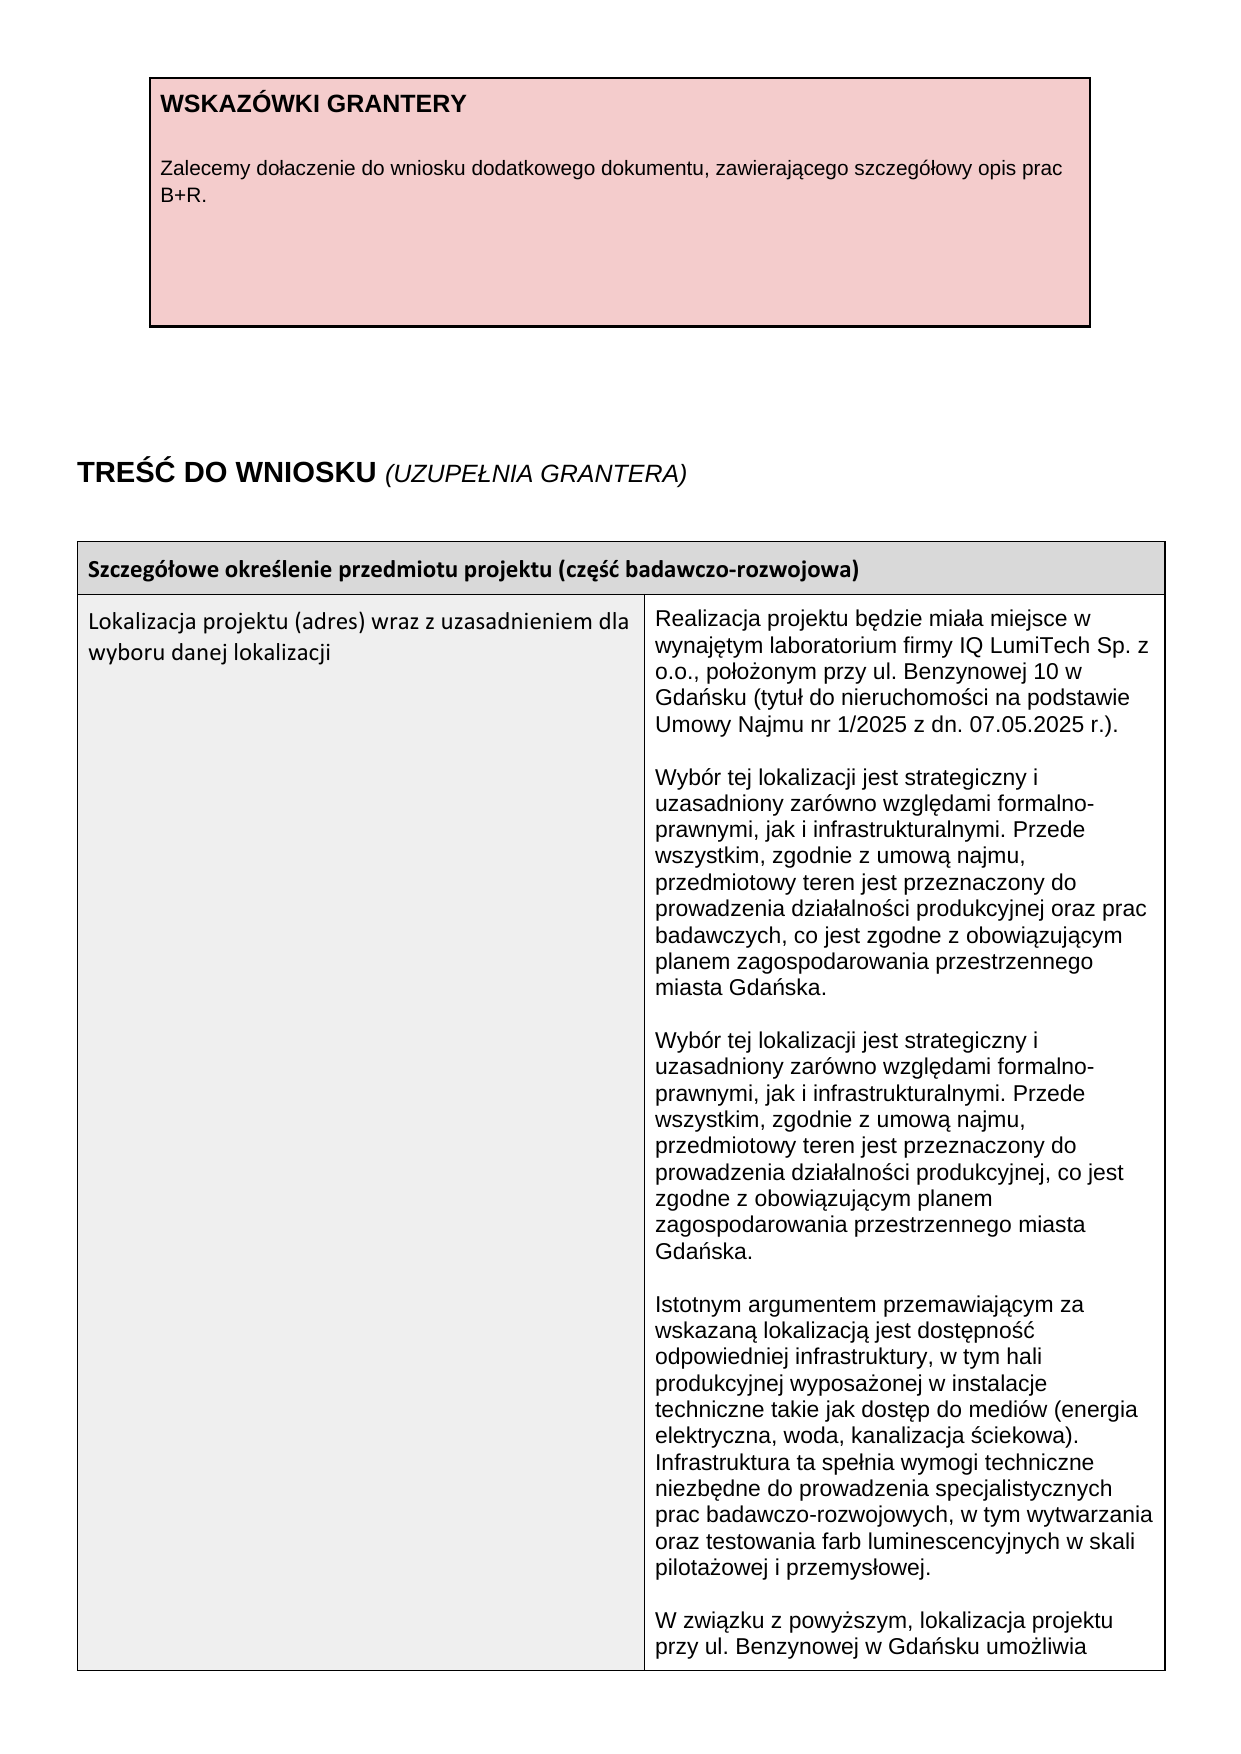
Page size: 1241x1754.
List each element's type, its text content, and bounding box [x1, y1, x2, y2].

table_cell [78, 595, 644, 1670]
subtitle TREŚĆ DO WNIOSKU (UZUPEŁNIA GRANTERA) [77, 455, 1163, 488]
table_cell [645, 595, 1164, 1670]
table_header Szczegółowe określenie przedmiotu projektu (część badawczo-rozwojowa) [78, 542, 1164, 594]
table_cell WSKAZÓWKI GRANTERY Zalecemy dołaczenie do wniosku dodatkowego dokumentu, zawierającego szczegółowy opis prac B+R. [151, 79, 1089, 325]
